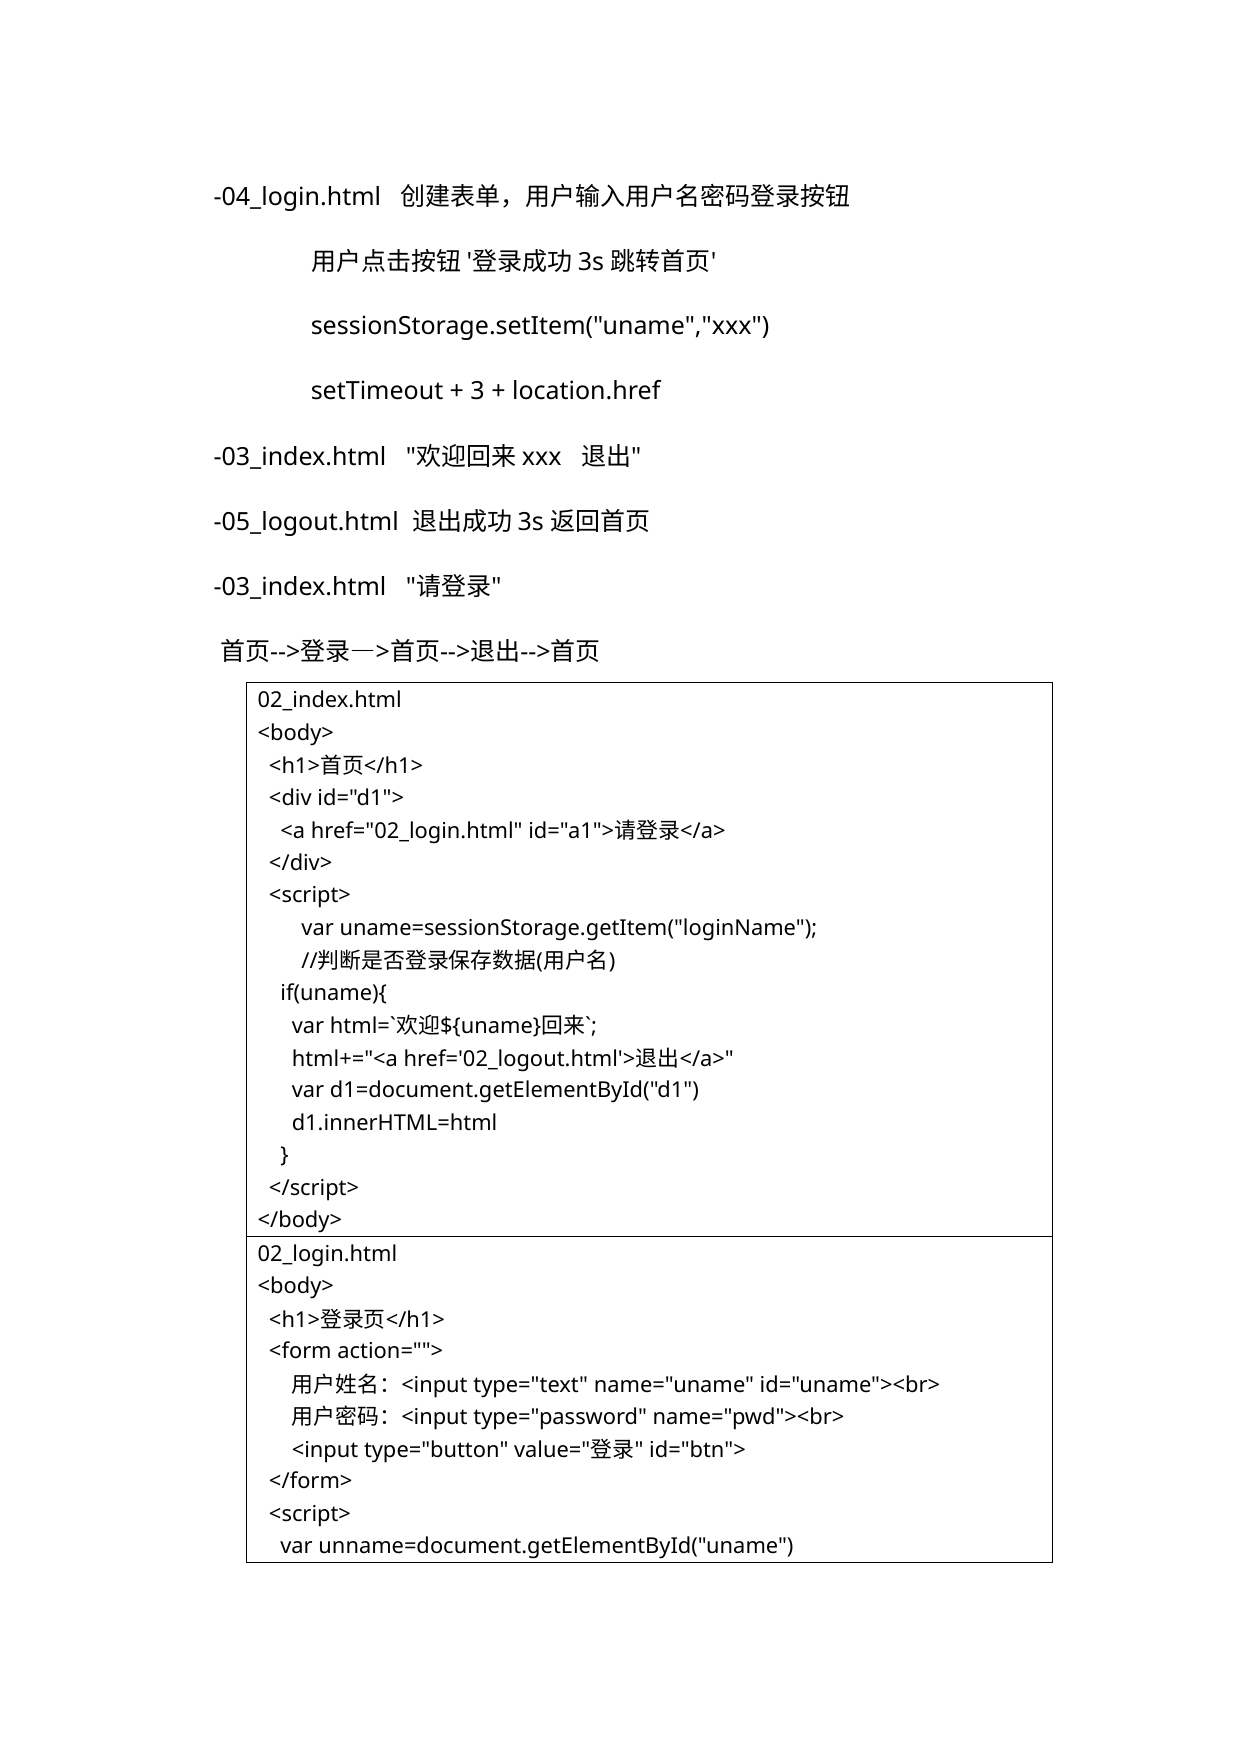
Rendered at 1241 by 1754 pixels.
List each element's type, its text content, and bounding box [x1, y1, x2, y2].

text -04_login.html 创建表单，用户输入用户名密码登录按钮 [187, 162, 1053, 227]
text -03_index.html "欢迎回来 xxx 退出" [187, 422, 1053, 487]
text -05_logout.html 退出成功 3s 返回首页 [187, 487, 1053, 552]
text 用户点击按钮 '登录成功 3s 跳转首页' [187, 227, 1053, 292]
table_header 02_index.html <body> <h1>首页</h1> <div id="d1"> <a href="02_login.html" id="a1">请登录</a> </div> <script> var uname=sessionStorage.getItem("loginName"); //判断是否登录保存数据(用户名) if(uname){ var html=`欢迎${uname}回来`; html+="<a href='02_logout.html'>退出</a>" var d1=document.getElementById("d1") d1.innerHTML=html } </script> </body> [247, 683, 1052, 1236]
text -03_index.html "请登录" [187, 552, 1053, 617]
text 首页-->登录—>首页-->退出-->首页 [187, 617, 1053, 682]
text sessionStorage.setItem("uname","xxx") [187, 292, 1053, 357]
text setTimeout + 3 + location.href [187, 357, 1053, 422]
